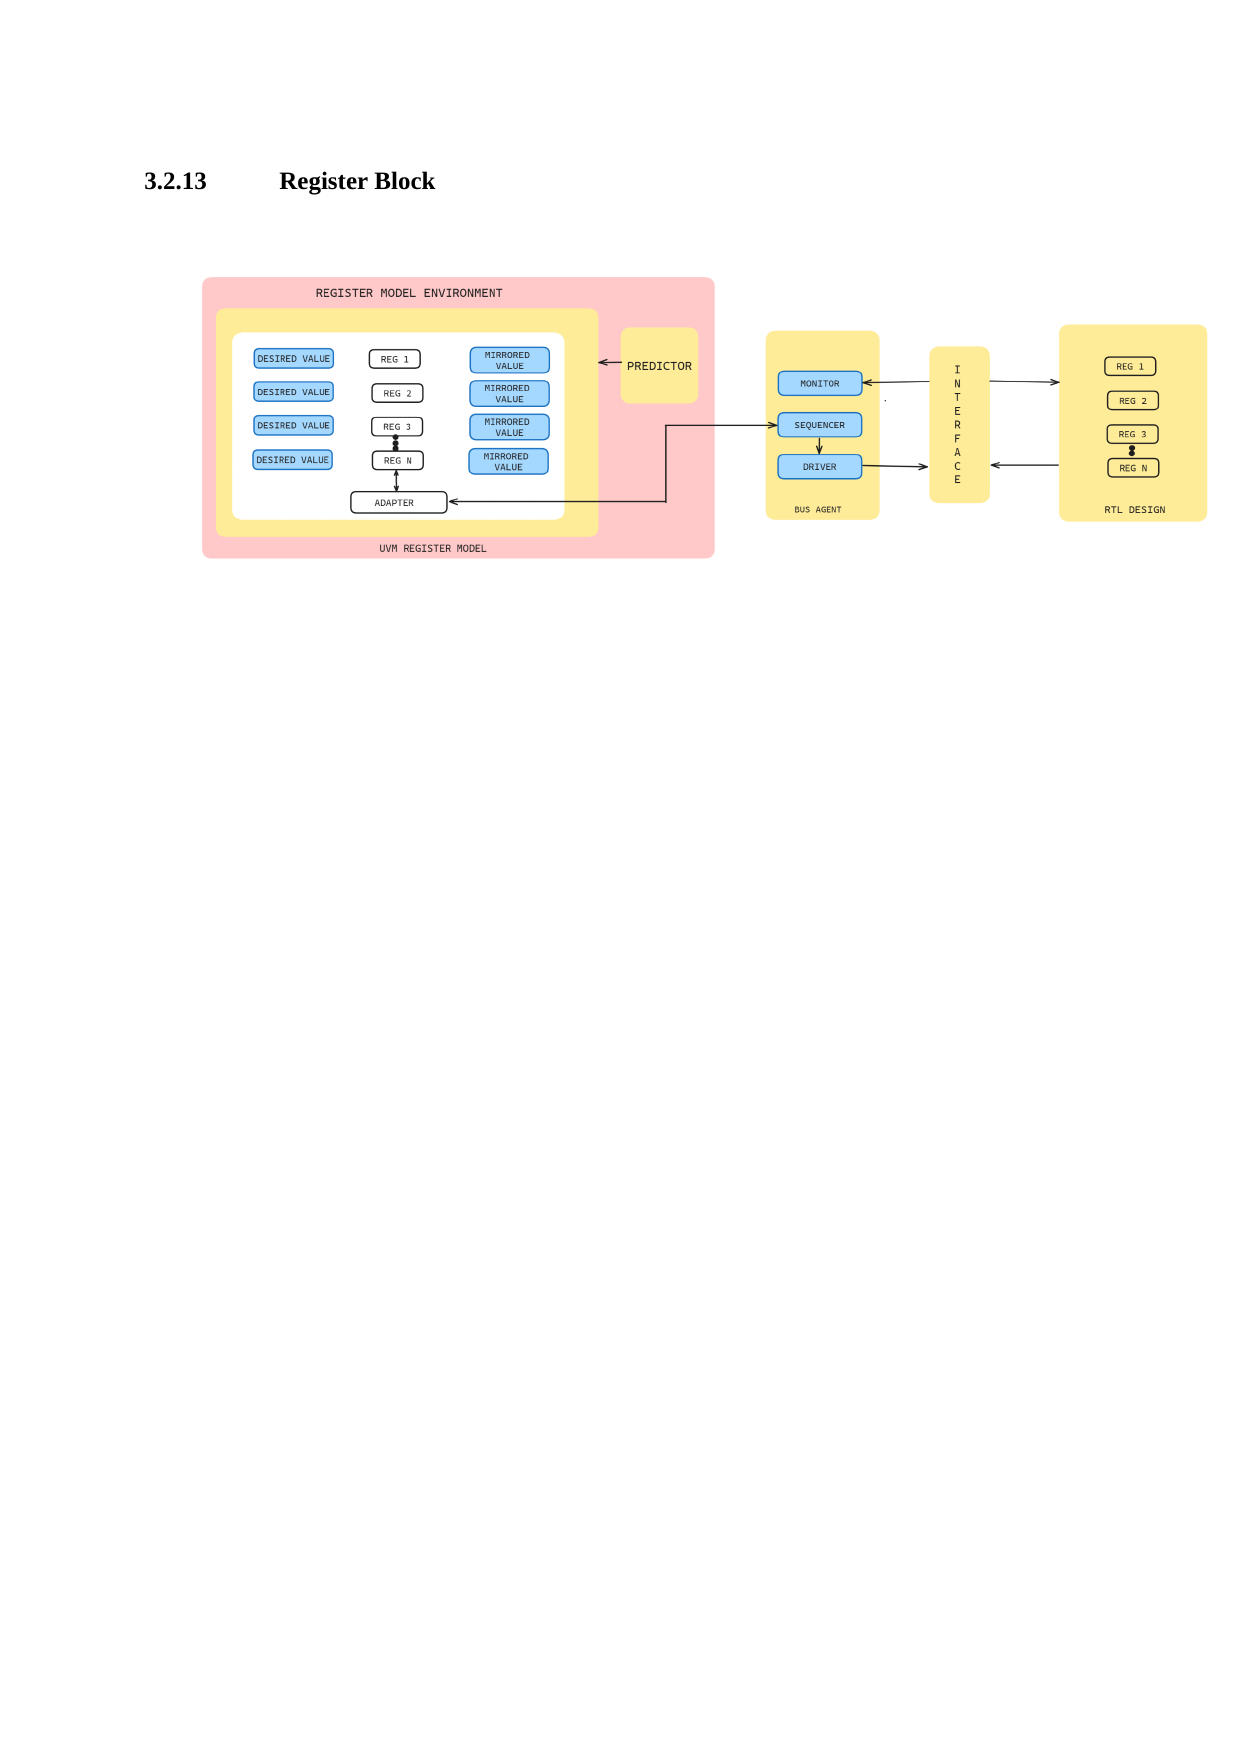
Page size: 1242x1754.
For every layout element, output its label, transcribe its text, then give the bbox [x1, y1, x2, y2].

subtitle Register Block [144, 166, 1142, 194]
picture [198, 273, 1210, 590]
